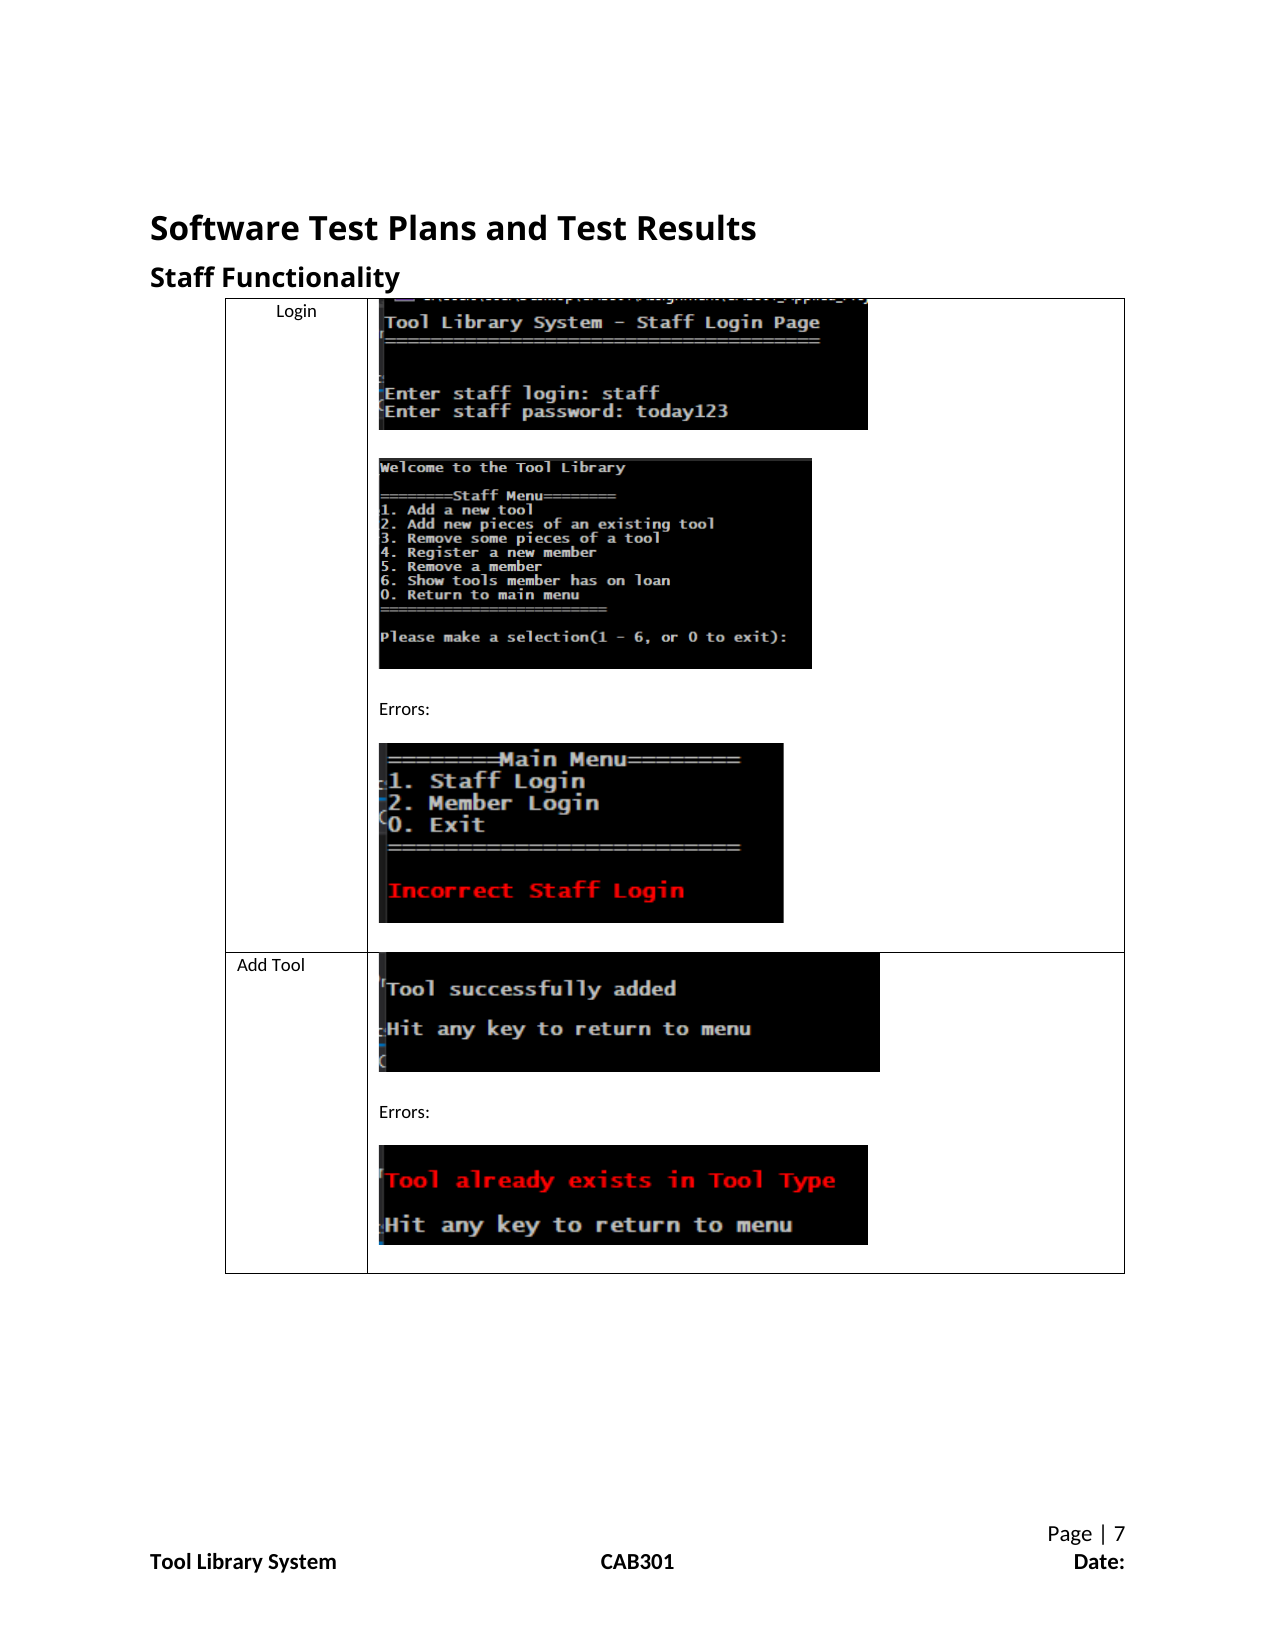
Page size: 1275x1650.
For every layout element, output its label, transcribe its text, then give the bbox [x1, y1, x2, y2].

picture [378, 299, 868, 430]
subtitle Staff Functionality [150, 258, 1125, 295]
picture [378, 743, 784, 923]
subtitle Software Test Plans and Test Results [150, 205, 1125, 251]
table_cell Errors: [368, 953, 1124, 1273]
picture [378, 1145, 868, 1245]
table_cell Add Tool [226, 953, 367, 1273]
table_header Login [226, 299, 367, 952]
picture [378, 952, 880, 1072]
table_header Errors: [368, 299, 1124, 952]
picture [378, 458, 812, 669]
